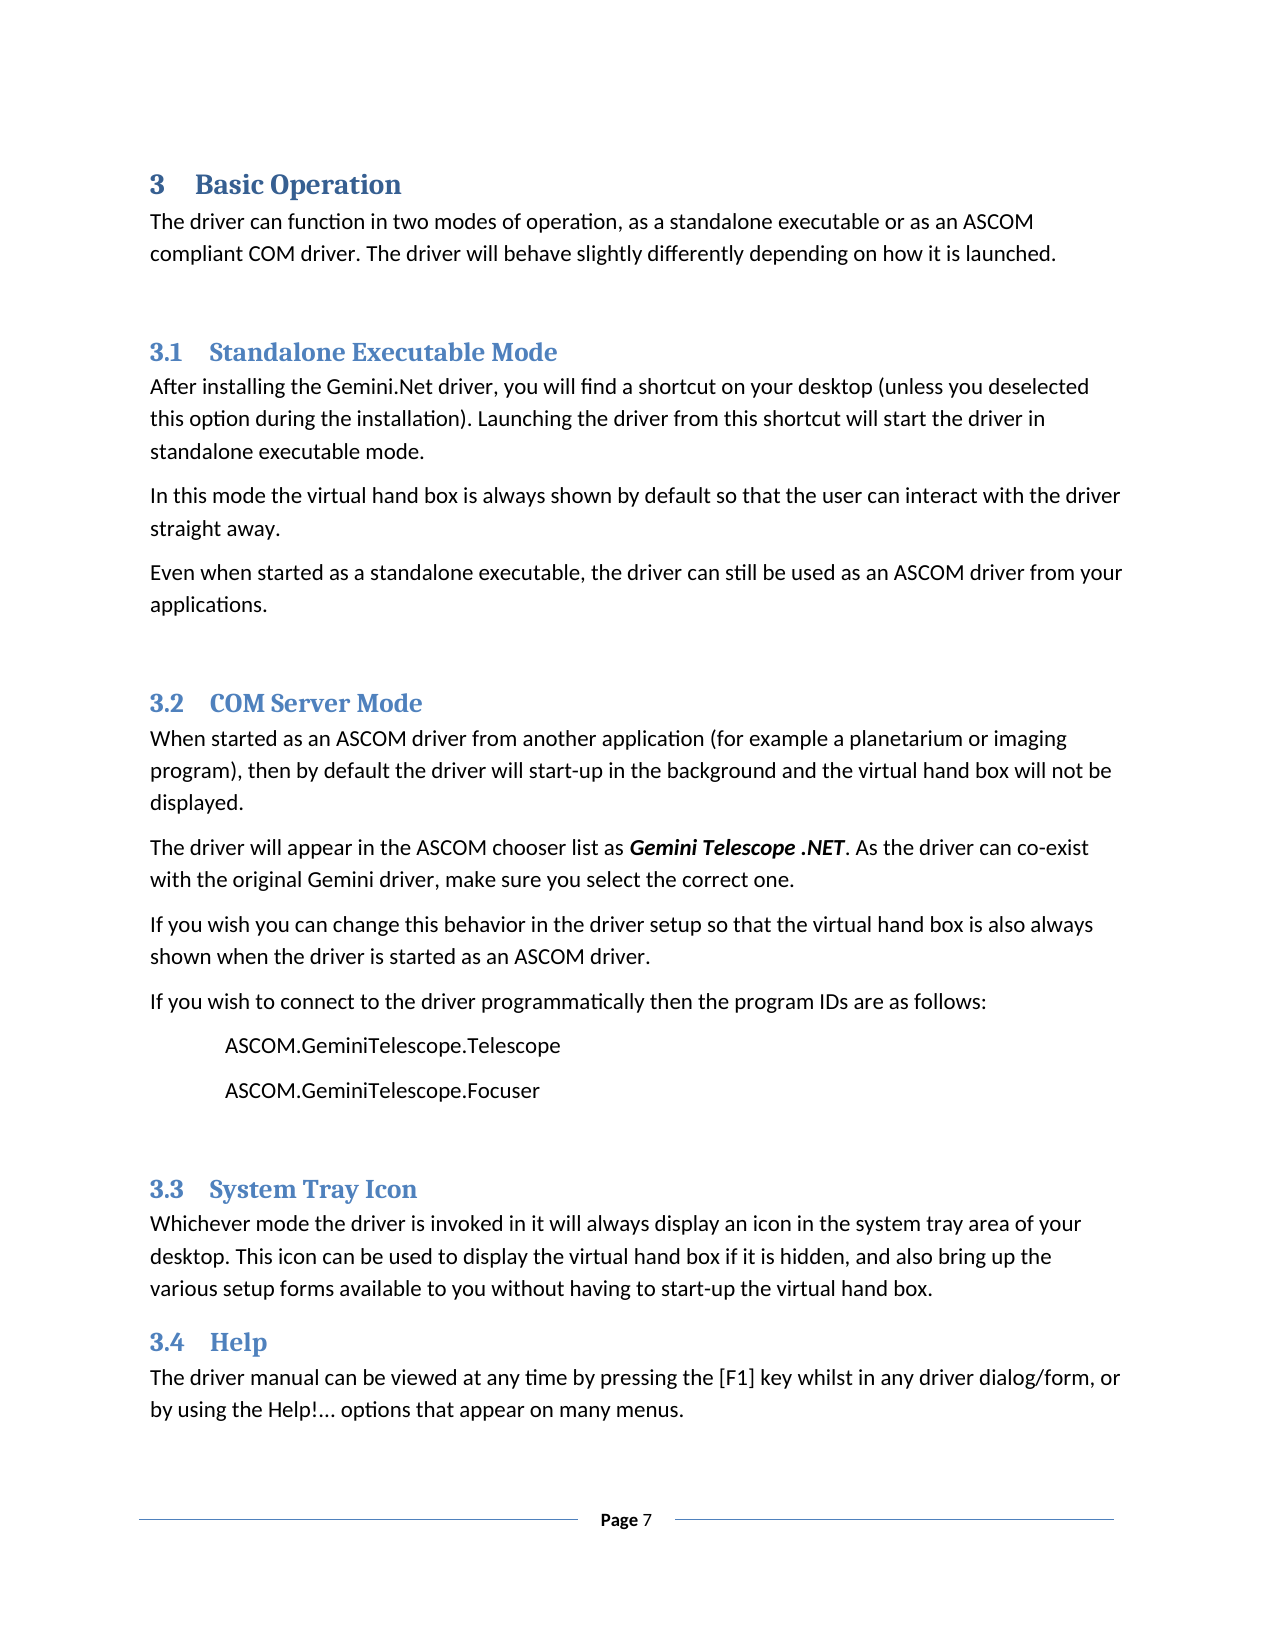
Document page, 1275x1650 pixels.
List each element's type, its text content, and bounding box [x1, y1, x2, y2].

subtitle Help [150, 1327, 1125, 1358]
text In this mode the virtual hand box is always shown by default so that the user can interact with the driver straight away. [150, 481, 1125, 542]
text Even when started as a standalone executable, the driver can still be used as an ASCOM driver from your applications. [150, 558, 1125, 618]
subtitle COM Server Mode [150, 688, 1125, 719]
text If you wish to connect to the driver programmatically then the program IDs are as follows: [150, 987, 1125, 1015]
text If you wish you can change this behavior in the driver setup so that the virtual hand box is also always shown when the driver is started as an ASCOM driver. [150, 910, 1125, 970]
subtitle Standalone Executable Mode [150, 337, 1125, 368]
subtitle System Tray Icon [150, 1174, 1125, 1205]
text After installing the Gemini.Net driver, you will find a shortcut on your desktop (unless you deselected this option during the installation). Launching the driver from this shortcut will start the driver in standalone executable mode. [150, 372, 1125, 465]
text Whichever mode the driver is invoked in it will always display an icon in the system tray area of your desktop. This icon can be used to display the virtual hand box if it is hidden, and also bring up the various setup forms available to you without having to start-up the virtual hand box. [150, 1209, 1125, 1302]
subtitle Basic Operation [150, 168, 1125, 202]
text ASCOM.GeminiTelescope.Focuser [225, 1076, 1125, 1104]
text The driver will appear in the ASCOM chooser list as Gemini Telescope .NET. As the driver can co-exist with the original Gemini driver, make sure you select the correct one. [150, 833, 1125, 893]
text When started as an ASCOM driver from another application (for example a planetarium or imaging program), then by default the driver will start-up in the background and the virtual hand box will not be displayed. [150, 724, 1125, 816]
text The driver can function in two modes of operation, as a standalone executable or as an ASCOM compliant COM driver. The driver will behave slightly differently depending on how it is launched. [150, 207, 1125, 267]
text The driver manual can be viewed at any time by pressing the [F1] key whilst in any driver dialog/form, or by using the Help!... options that appear on many menus. [150, 1363, 1125, 1423]
text ASCOM.GeminiTelescope.Telescope [225, 1031, 1125, 1059]
